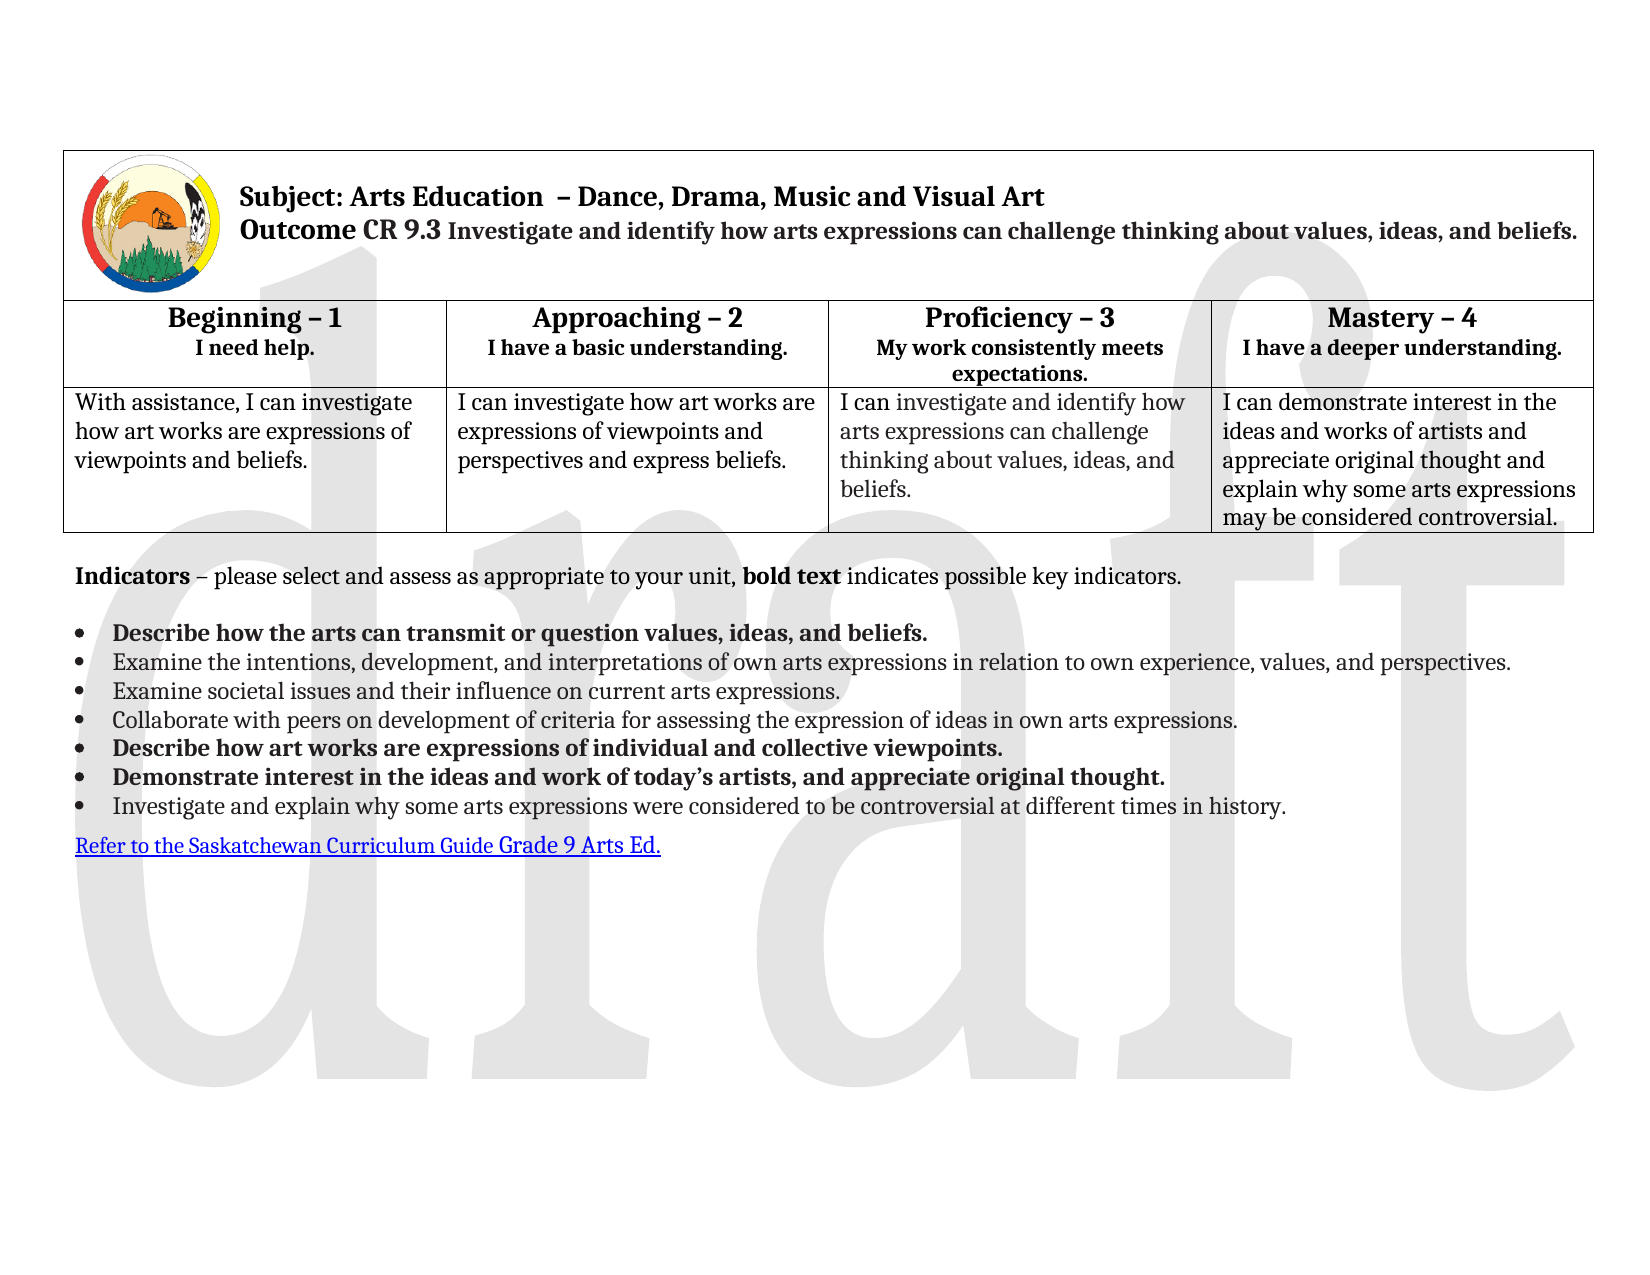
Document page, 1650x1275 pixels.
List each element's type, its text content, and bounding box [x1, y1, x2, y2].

table_header Subject: Arts Education – Dance, Drama, Music and Visual Art Outcome CR 9.3 Investigate and identify how arts expressions can challenge thinking about values, ideas, and beliefs. [64, 151, 1593, 300]
table_cell Beginning – 1 I need help. [64, 301, 446, 387]
table_cell Proficiency – 3 My work consistently meets expectations. [829, 301, 1211, 387]
list Describe how the arts can transmit or question values, ideas, and beliefs. [75, 619, 1575, 648]
table_cell Mastery – 4 I have a deeper understanding. [1212, 301, 1593, 387]
list Investigate and explain why some arts expressions were considered to be controversial at different times in history. [75, 792, 1575, 821]
list Collaborate with peers on development of criteria for assessing the expression of ideas in own arts expressions. [75, 706, 1575, 734]
text Refer to the Saskatchewan Curriculum Guide Grade 9 Arts Ed. [75, 831, 1575, 860]
list Demonstrate interest in the ideas and work of today’s artists, and appreciate original thought. [75, 763, 1575, 792]
list Examine the intentions, development, and interpretations of own arts expressions in relation to own experience, values, and perspectives. [75, 648, 1575, 677]
text Indicators – please select and assess as appropriate to your unit, bold text indicates possible key indicators. [75, 562, 1575, 591]
table_cell With assistance, I can investigate how art works are expressions of viewpoints and beliefs. [64, 388, 446, 532]
table_cell I can investigate how art works are expressions of viewpoints and perspectives and express beliefs. [447, 388, 828, 532]
table_cell I can demonstrate interest in the ideas and works of artists and appreciate original thought and explain why some arts expressions may be considered controversial. [1212, 388, 1593, 532]
table_cell Approaching – 2 I have a basic understanding. [447, 301, 828, 387]
table_cell I can investigate and identify how arts expressions can challenge thinking about values, ideas, and beliefs. [829, 388, 1211, 532]
list Examine societal issues and their influence on current arts expressions. [75, 677, 1575, 706]
list Describe how art works are expressions of individual and collective viewpoints. [75, 734, 1575, 763]
picture [75, 150, 221, 296]
